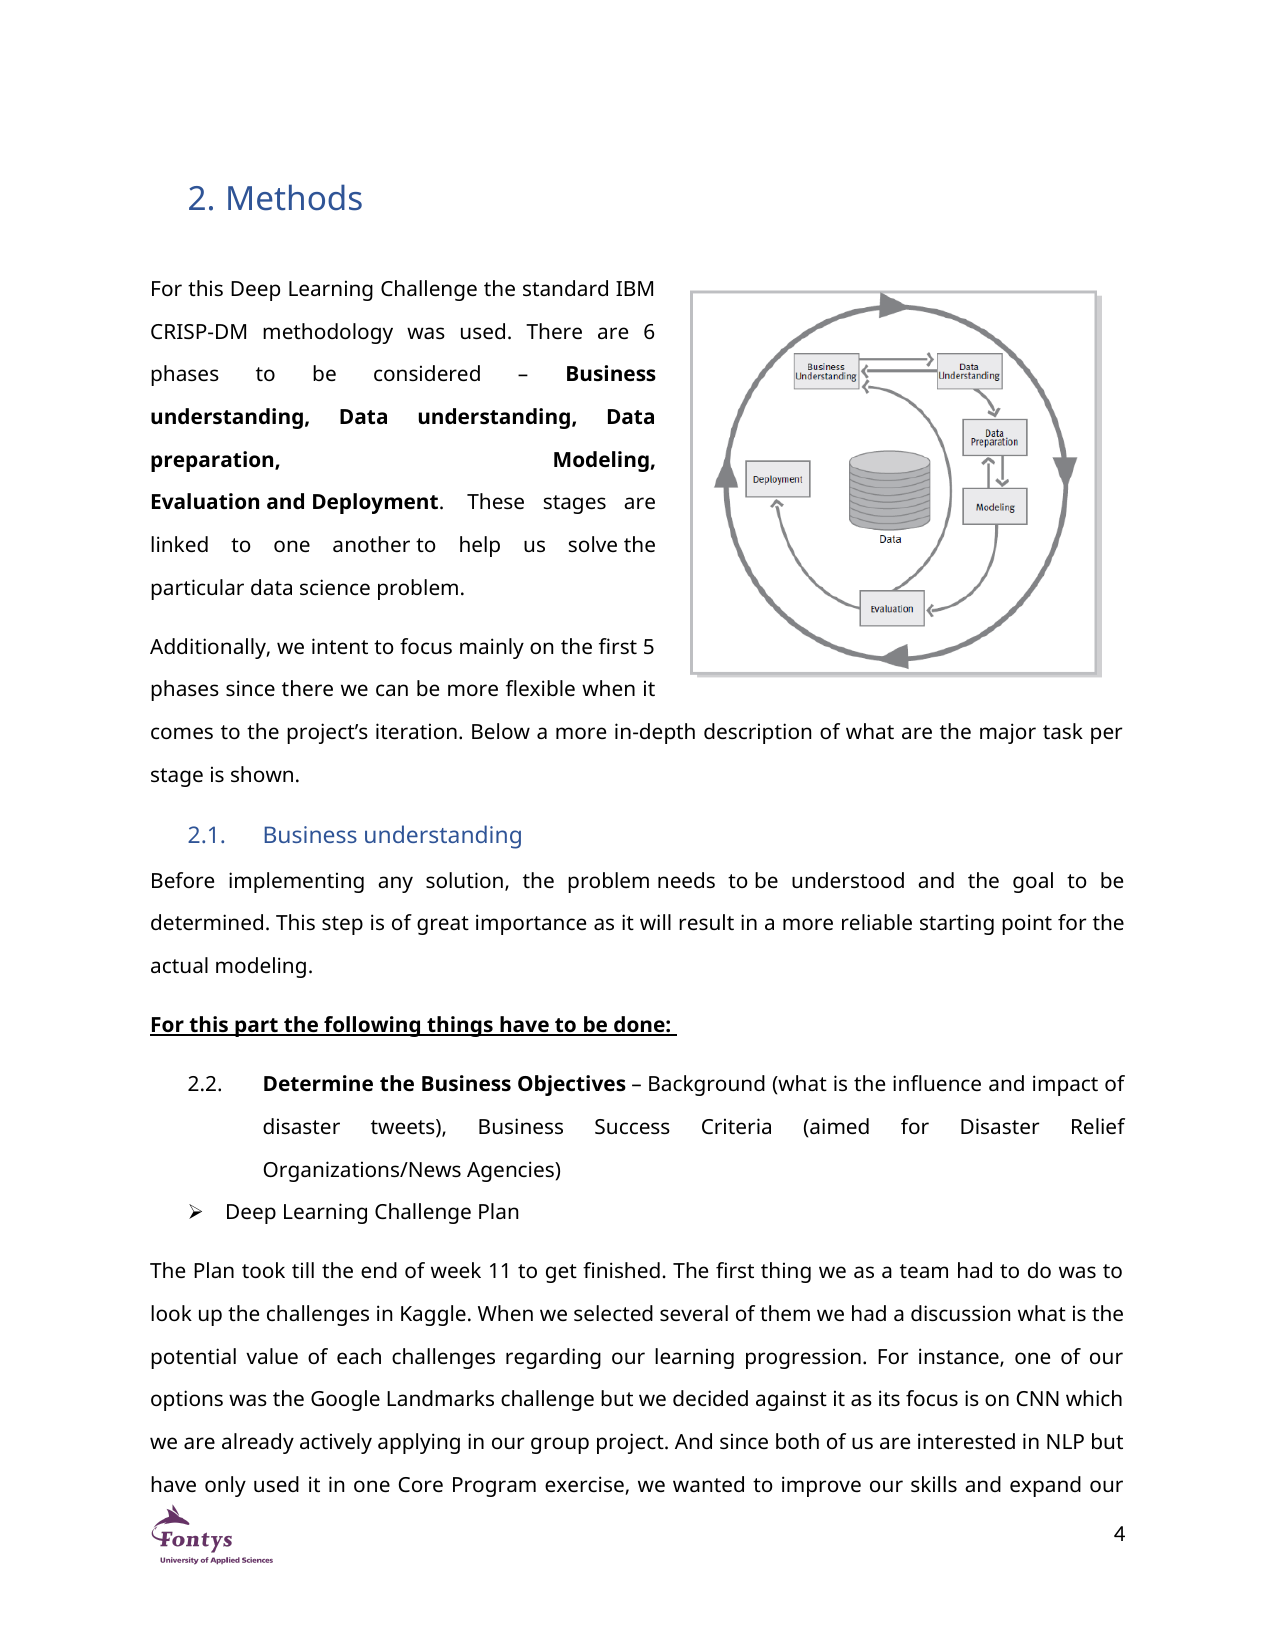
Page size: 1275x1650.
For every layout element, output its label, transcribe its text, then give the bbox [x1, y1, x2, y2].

list Deep Learning Challenge Plan [187, 1197, 1125, 1226]
picture [150, 1498, 274, 1596]
subtitle Methods [187, 175, 1125, 220]
text Additionally, we intent to focus mainly on the first 5 phases since there we can be more flexible when it comes to the project’s iteration. Below a more in-depth description of what are the major task per stage is shown. [150, 632, 1125, 788]
subtitle Business understanding [187, 819, 1125, 850]
text For this Deep Learning Challenge the standard IBM CRISP-DM methodology was used. There are 6 phases to be considered – Business understanding, Data understanding, Data preparation, Modeling, Evaluation and Deployment. These stages are linked to one another to help us solve the particular data science problem. [150, 274, 1125, 601]
text Before implementing any solution, the problem needs to be understood and the goal to be determined. This step is of great importance as it will result in a more reliable starting point for the actual modeling. [150, 937, 1125, 979]
list Determine the Business Objectives – Background (what is the influence and impact of disaster tweets), Business Success Criteria (aimed for Disaster Relief Organizations/News Agencies) [187, 1069, 1125, 1183]
text Before implementing any solution, the problem needs to be understood and the goal to be determined. This step is of great importance as it will result in a more reliable starting point for the actual modeling. [150, 866, 1125, 909]
text For this part the following things have to be done: [150, 1010, 1125, 1039]
picture [673, 280, 1105, 684]
